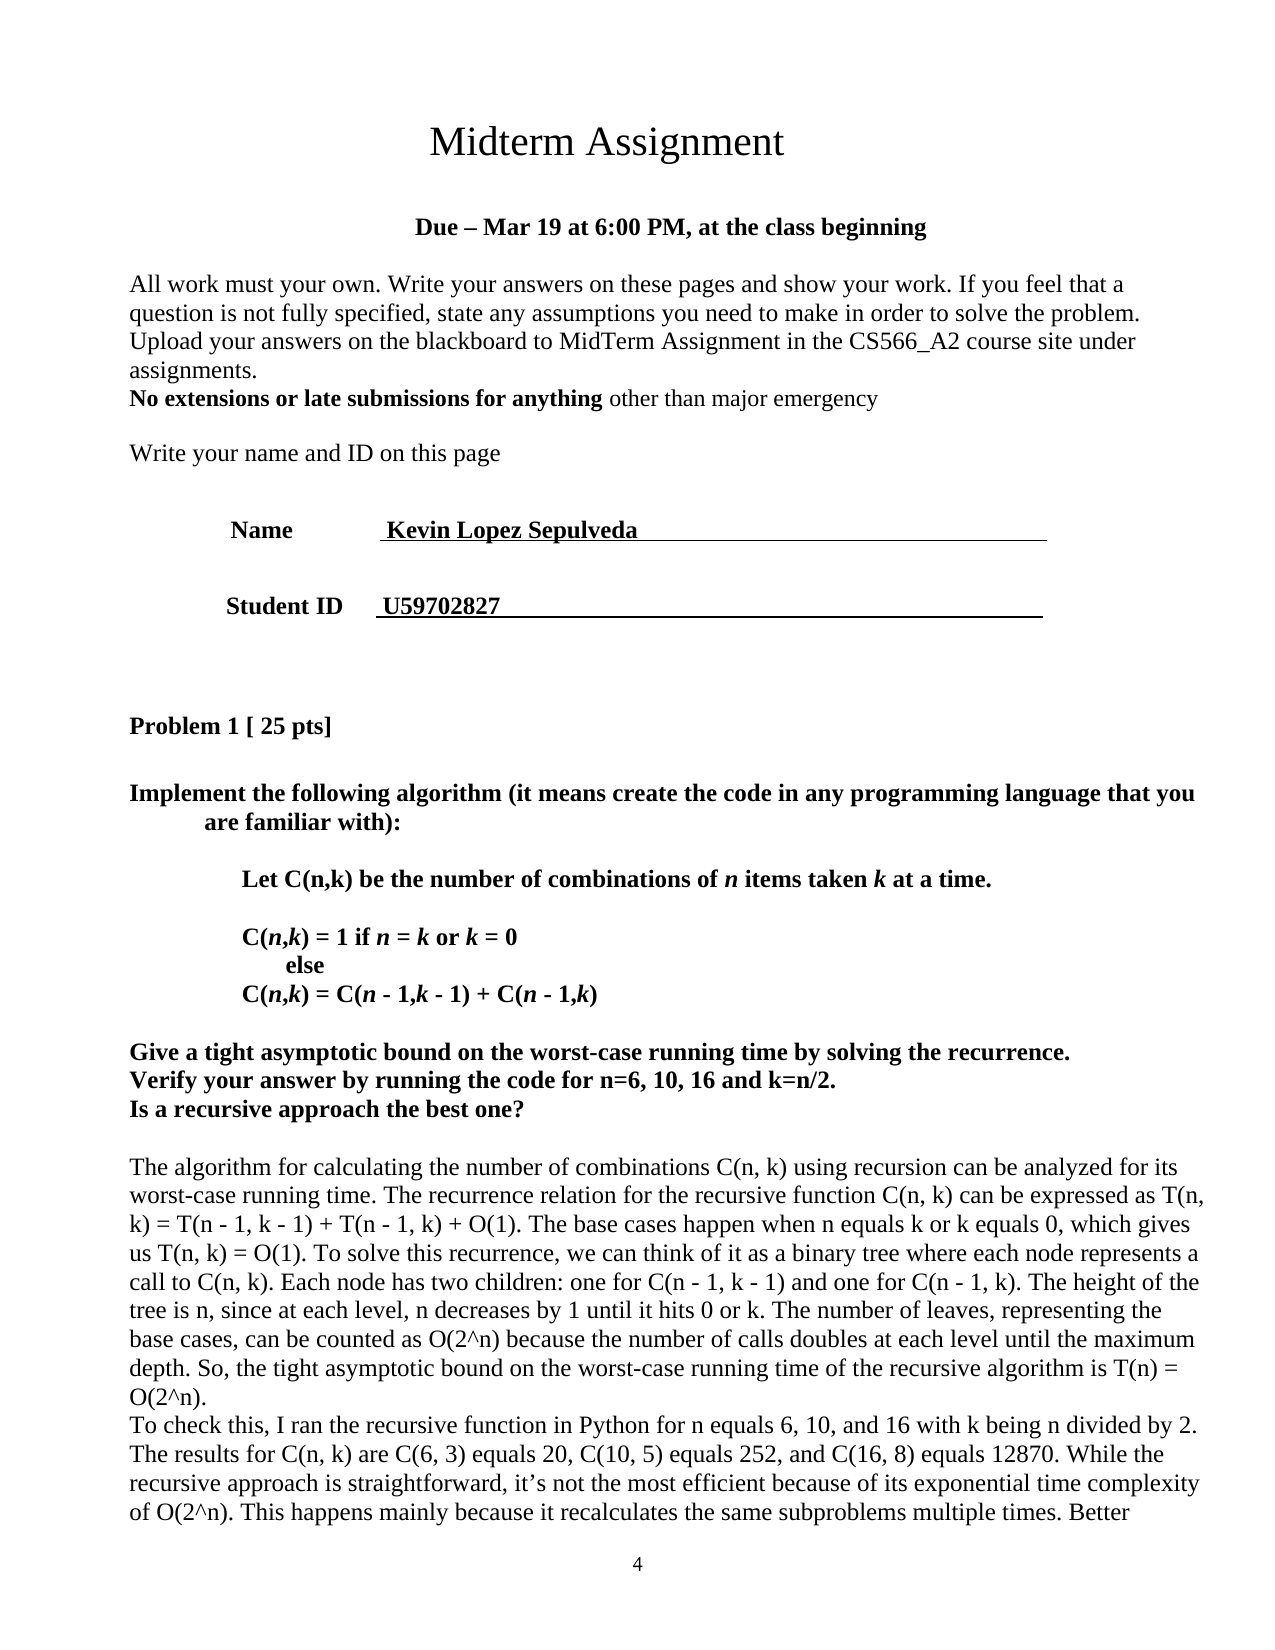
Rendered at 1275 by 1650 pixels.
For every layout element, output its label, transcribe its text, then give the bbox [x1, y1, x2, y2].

text else [242, 951, 1212, 979]
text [129, 1411, 1212, 1526]
text Implement the following algorithm (it means create the code in any programming language that you are familiar with): [129, 778, 1212, 836]
text The algorithm for calculating the number of combinations C(n, k) using recursion can be analyzed for its worst-case running time. The recurrence relation for the recursive function C(n, k) can be expressed as T(n, k) = T(n - 1, k - 1) + T(n - 1, k) + O(1). The base cases happen when n equals k or k equals 0, which gives us T(n, k) = O(1). To solve this recurrence, we can think of it as a binary tree where each node represents a call to C(n, k). Each node has two children: one for C(n - 1, k - 1) and one for C(n - 1, k). The height of the tree is n, since at each level, n decreases by 1 until it hits 0 or k. The number of leaves, representing the base cases, can be counted as O(2^n) because the number of calls doubles at each level until the maximum depth. So, the tight asymptotic bound on the worst-case running time of the recursive algorithm is T(n) = O(2^n). [129, 1152, 1212, 1411]
text Midterm Assignment [387, 116, 1212, 164]
text Is a recursive approach the best one? [129, 1094, 1212, 1123]
subtitle Problem 1 [ 25 pts] [129, 711, 1212, 740]
text Let C(n,k) be the number of combinations of n items taken k at a time. [242, 864, 1212, 893]
text C(n,k) = C(n - 1,k - 1) + C(n - 1,k) [242, 979, 1212, 1008]
picture [628, 1550, 649, 1578]
text Give a tight asymptotic bound on the worst-case running time by solving the recurrence. [129, 1037, 1212, 1066]
text Write your name and ID on this page [129, 438, 1212, 467]
text C(n,k) = 1 if n = k or k = 0 [242, 922, 1212, 951]
text Name Kevin Lopez Sepulveda [129, 515, 1148, 543]
text Verify your answer by running the code for n=6, 10, 16 and k=n/2. [129, 1066, 1212, 1094]
text Upload your answers on the blackboard to MidTerm Assignment in the CS566_A2 course site under assignments. [129, 326, 1212, 384]
text No extensions or late submissions for anything other than major emergency [129, 384, 1212, 411]
text Student ID U59702827 [226, 591, 1212, 620]
text All work must your own. Write your answers on these pages and show your work. If you feel that a question is not fully specified, state any assumptions you need to make in order to solve the problem. [129, 269, 1212, 326]
text Due – Mar 19 at 6:00 PM, at the class beginning [129, 212, 1212, 241]
